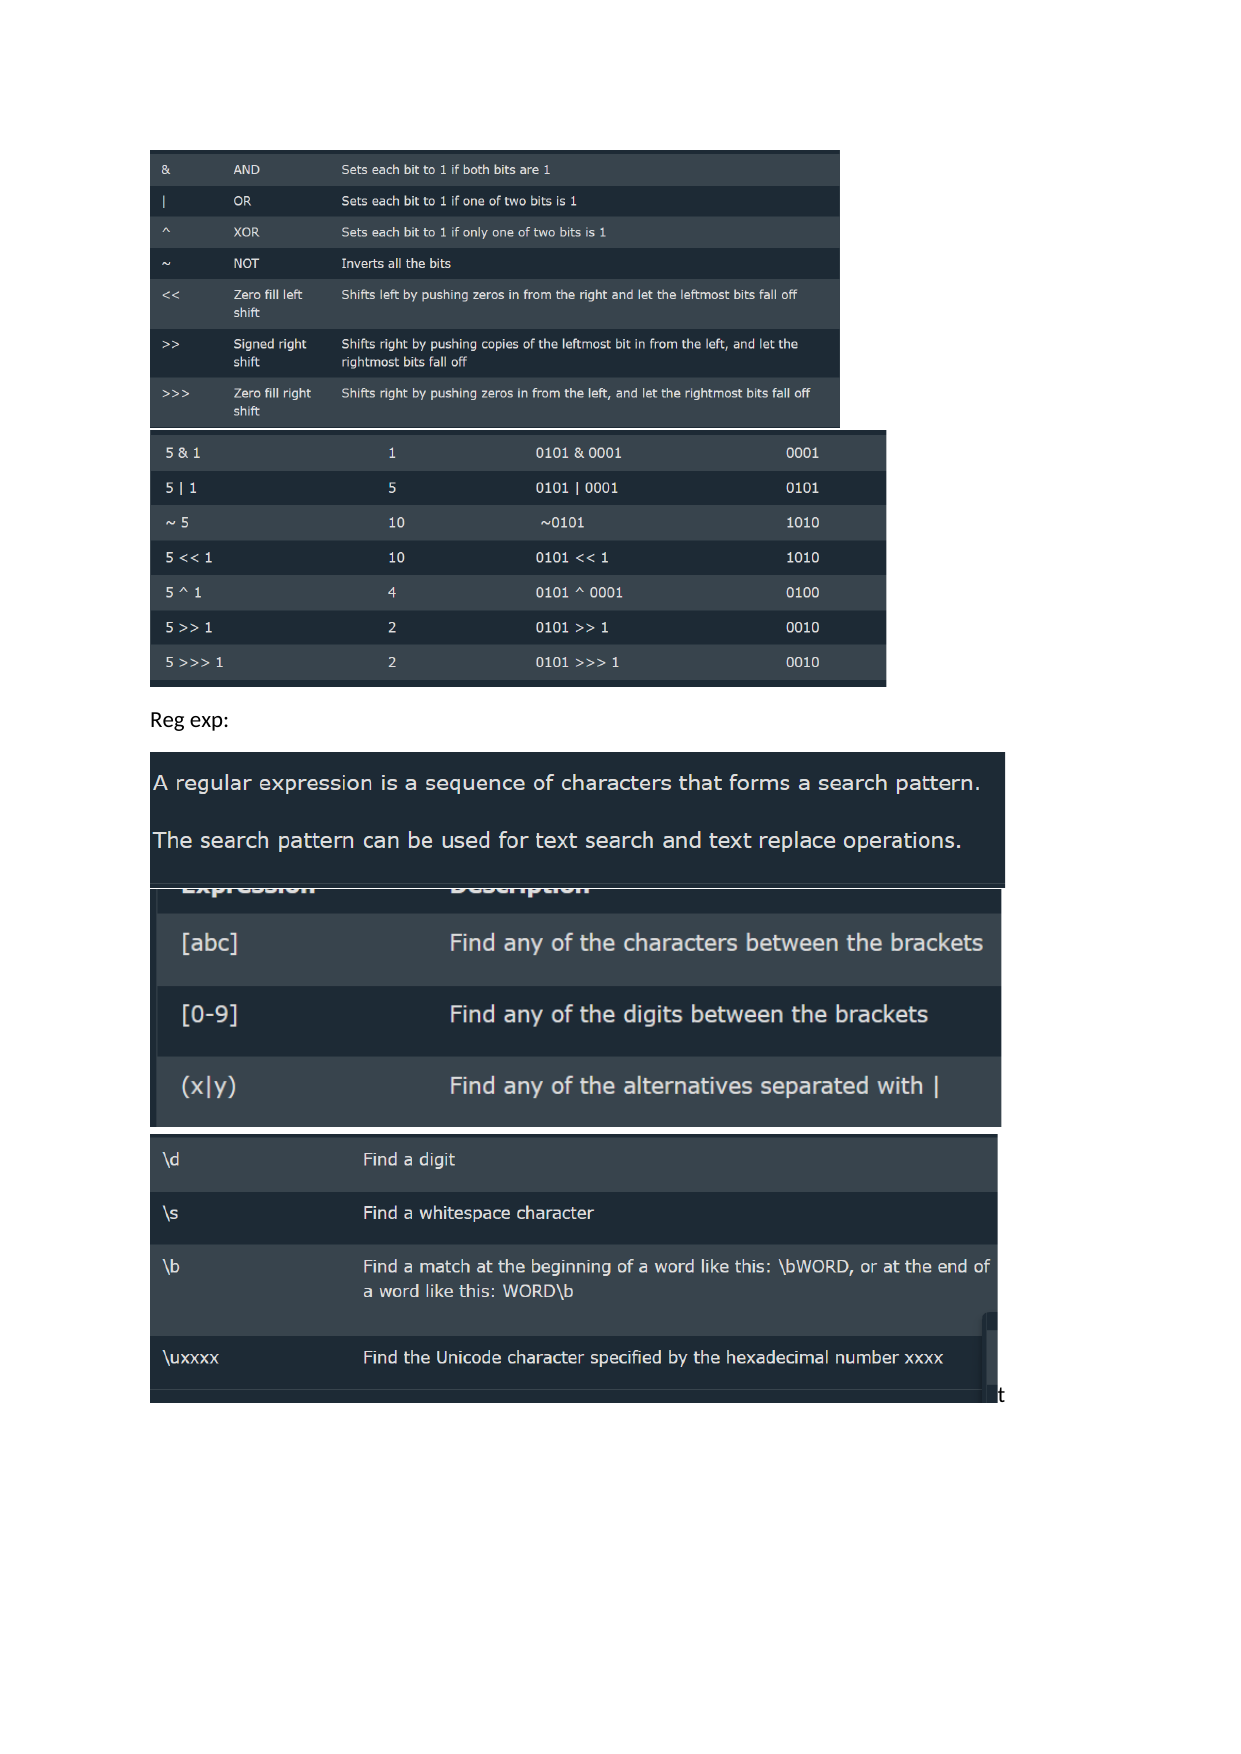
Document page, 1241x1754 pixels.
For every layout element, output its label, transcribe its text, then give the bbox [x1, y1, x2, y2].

picture [150, 1134, 998, 1403]
text Reg exp: [150, 705, 1090, 733]
picture [150, 430, 887, 687]
picture [150, 752, 1005, 888]
picture [150, 889, 1002, 1127]
picture [150, 150, 840, 428]
